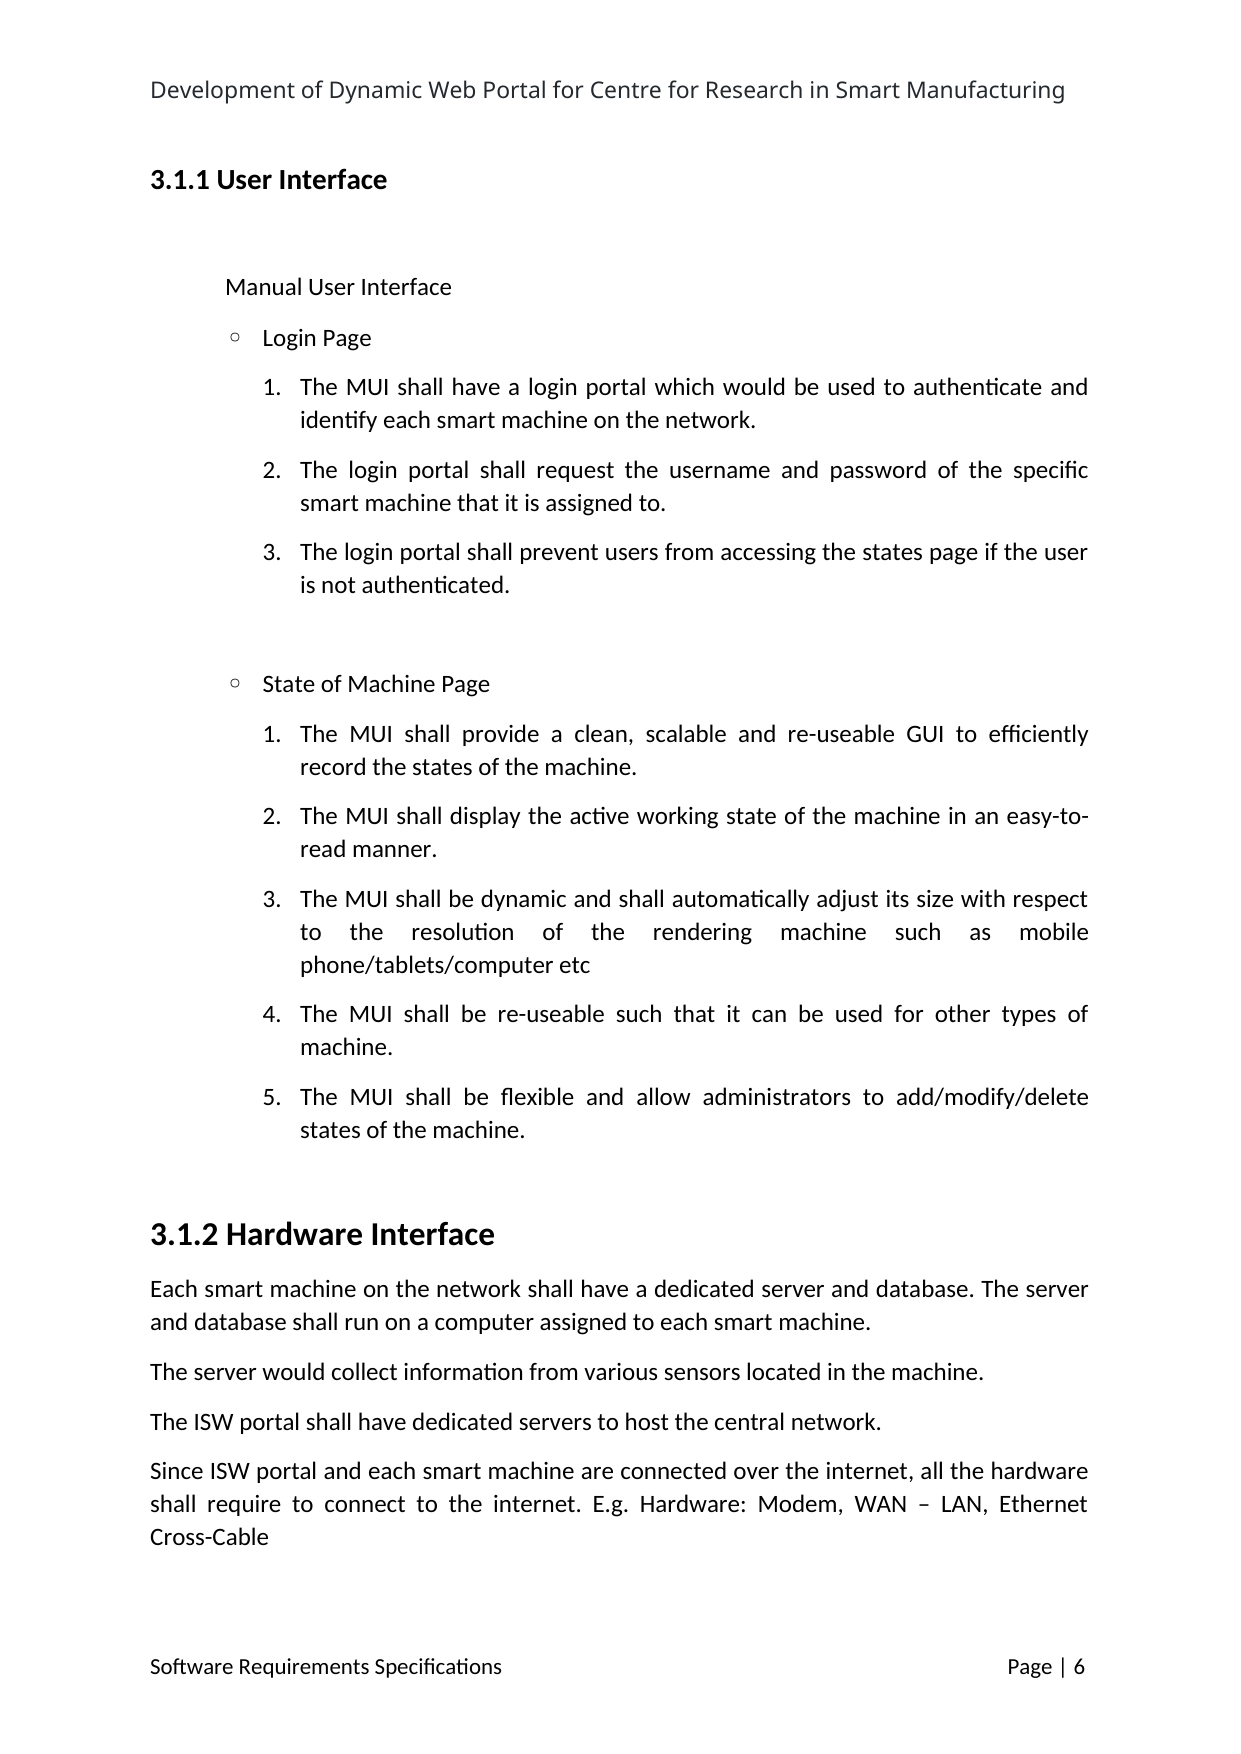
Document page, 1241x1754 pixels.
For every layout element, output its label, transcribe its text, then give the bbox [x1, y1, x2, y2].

list The MUI shall provide a clean, scalable and re-useable GUI to efficiently record the states of the machine. [262, 718, 1090, 781]
list The login portal shall request the username and password of the specific smart machine that it is assigned to. [262, 454, 1090, 517]
text Since ISW portal and each smart machine are connected over the internet, all the hardware shall require to connect to the internet. E.g. Hardware: Modem, WAN – LAN, Ethernet Cross-Cable [150, 1455, 1090, 1552]
text 3.1.1 User Interface [150, 161, 1090, 197]
list The MUI shall be dynamic and shall automatically adjust its size with respect to the resolution of the rendering machine such as mobile phone/tablets/computer etc [262, 883, 1090, 979]
text Manual User Interface [150, 271, 1090, 302]
list The MUI shall display the active working state of the machine in an easy-to-read manner. [262, 800, 1090, 864]
list The MUI shall be re-useable such that it can be used for other types of machine. [262, 998, 1090, 1062]
list State of Machine Page [225, 668, 1090, 699]
list The login portal shall prevent users from accessing the states page if the user is not authenticated. [262, 536, 1090, 600]
text Each smart machine on the network shall have a dedicated server and database. The server and database shall run on a computer assigned to each smart machine. [150, 1273, 1090, 1337]
text The ISW portal shall have dedicated servers to host the central network. [150, 1406, 1090, 1436]
text The server would collect information from various sensors located in the machine. [150, 1356, 1090, 1387]
list The MUI shall have a login portal which would be used to authenticate and identify each smart machine on the network. [262, 371, 1090, 435]
list The MUI shall be flexible and allow administrators to add/modify/delete states of the machine. [262, 1081, 1090, 1144]
text 3.1.2 Hardware Interface [150, 1213, 1090, 1254]
list Login Page [225, 322, 1090, 352]
